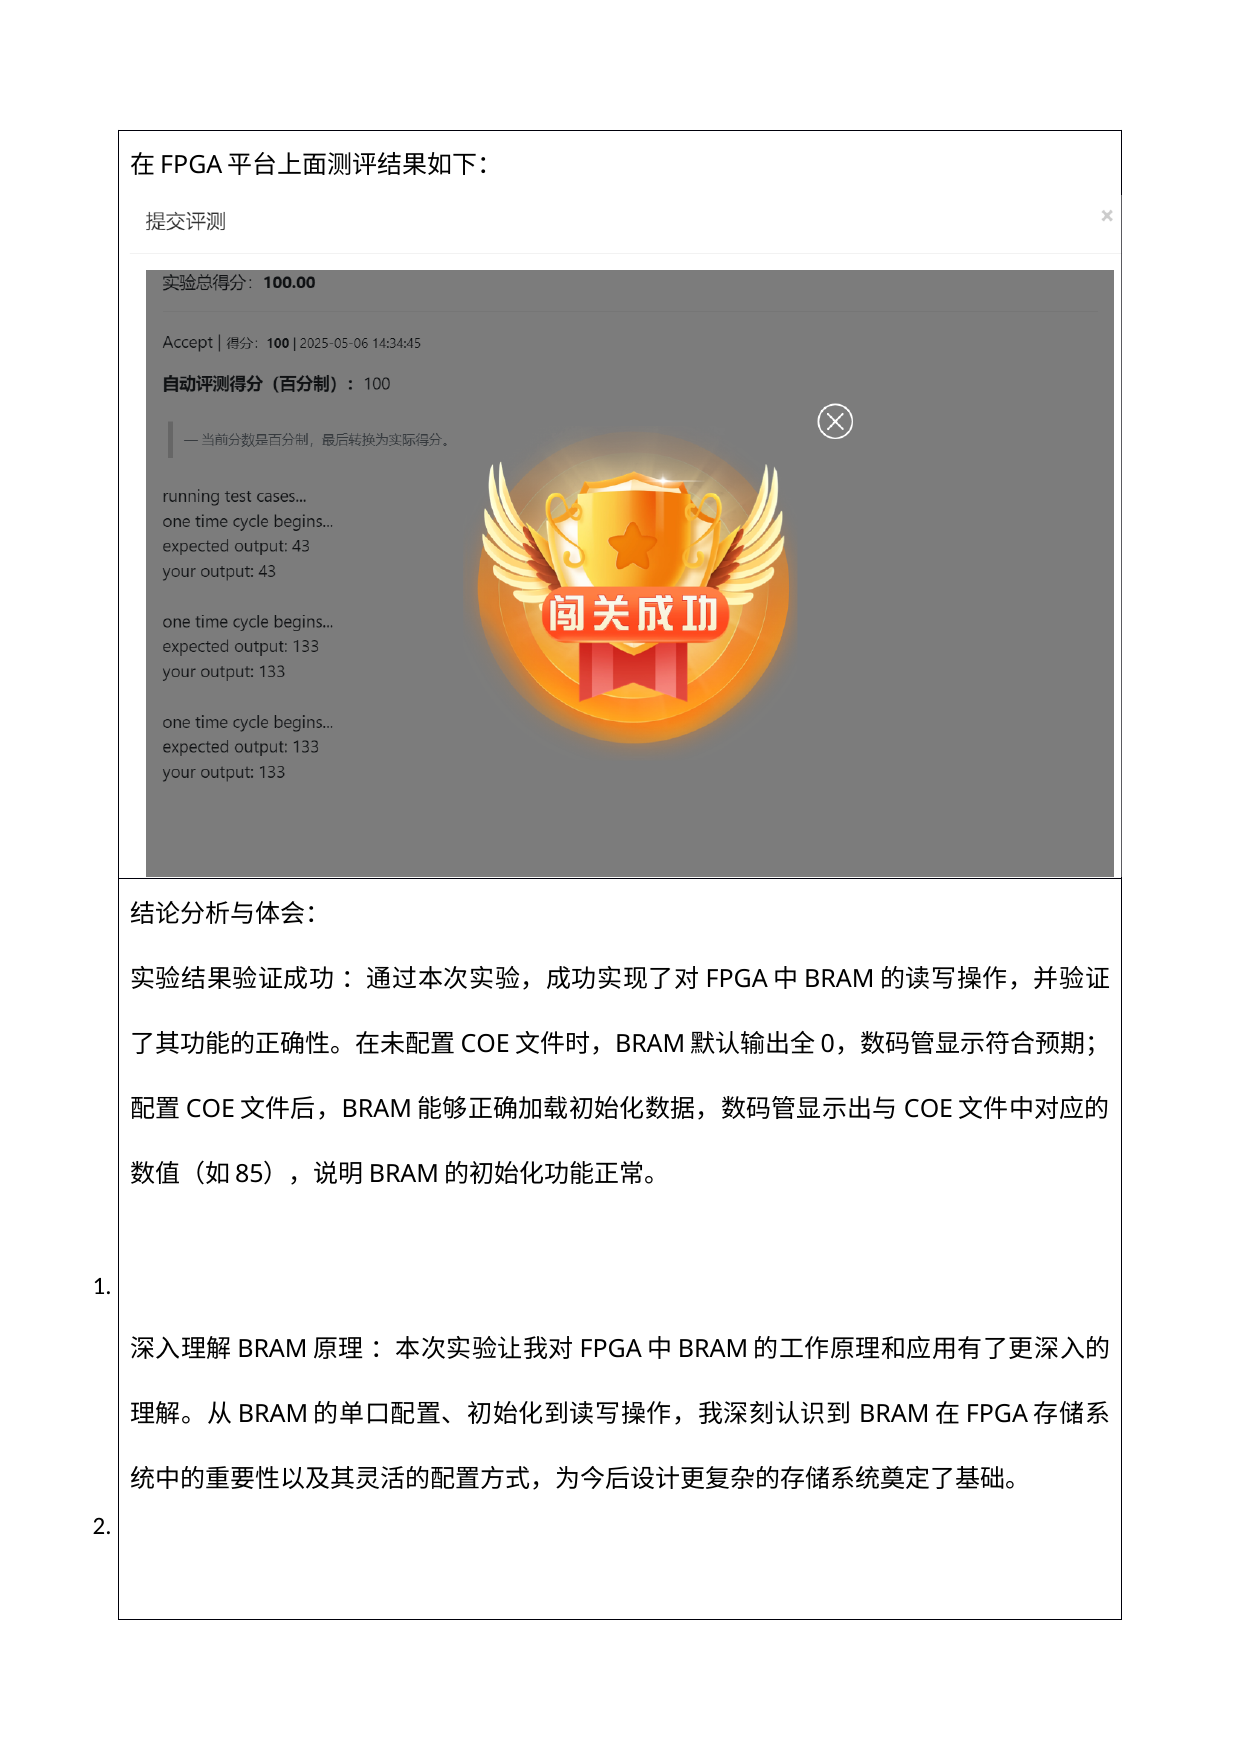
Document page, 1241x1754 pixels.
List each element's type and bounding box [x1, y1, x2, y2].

picture [129, 195, 1122, 877]
table_cell [119, 131, 1121, 878]
table_cell [119, 879, 1121, 1619]
